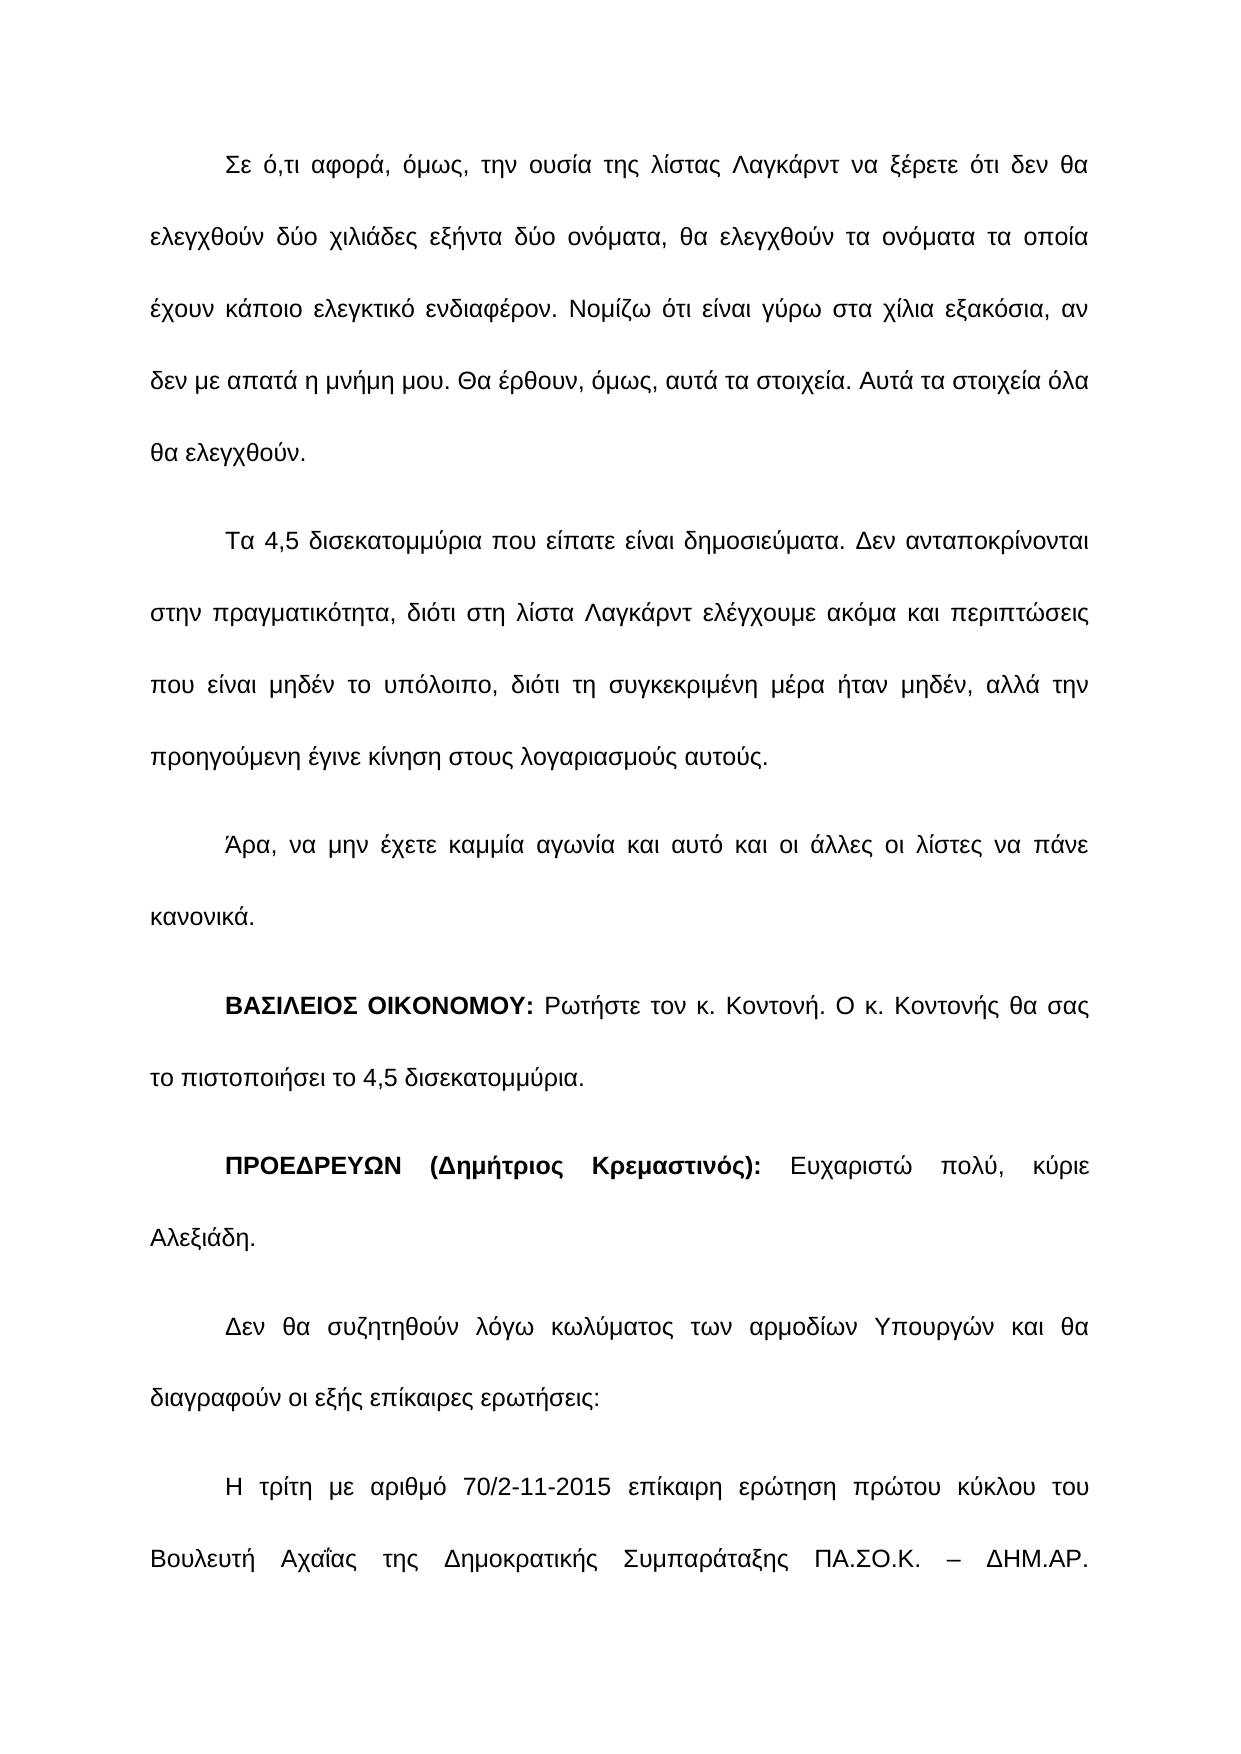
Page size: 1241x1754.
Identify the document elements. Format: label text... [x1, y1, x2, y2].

text ΒΑΣΙΛΕΙΟΣ ΟΙΚΟΝΟΜΟΥ: Ρωτήστε τον κ. Κοντονή. Ο κ. Κοντονής θα σας το πιστοποιήσει το 4,5 δισεκατομμύρια. [150, 991, 1090, 1091]
text ΠΡΟΕΔΡΕΥΩΝ (Δημήτριος Κρεμαστινός): Ευχαριστώ πολύ, κύριε Αλεξιάδη. [150, 1151, 1090, 1252]
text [150, 1472, 1090, 1572]
text Τα 4,5 δισεκατομμύρια που είπατε είναι δημοσιεύματα. Δεν ανταποκρίνονται στην πραγματικότητα, διότι στη λίστα Λαγκάρντ ελέγχουμε ακόμα και περιπτώσεις που είναι μηδέν το υπόλοιπο, διότι τη συγκεκριμένη μέρα ήταν μηδέν, αλλά την προηγούμενη έγινε κίνηση στους λογαριασμούς αυτούς. [150, 526, 1090, 770]
text Δεν θα συζητηθούν λόγω κωλύματος των αρμοδίων Υπουργών και θα διαγραφούν οι εξής επίκαιρες ερωτήσεις: [150, 1311, 1090, 1412]
text Άρα, να μην έχετε καμμία αγωνία και αυτό και οι άλλες οι λίστες να πάνε κανονικά. [150, 830, 1090, 931]
text Σε ό,τι αφορά, όμως, την ουσία της λίστας Λαγκάρντ να ξέρετε ότι δεν θα ελεγχθούν δύο χιλιάδες εξήντα δύο ονόματα, θα ελεγχθούν τα ονόματα τα οποία έχουν κάποιο ελεγκτικό ενδιαφέρον. Νομίζω ότι είναι γύρω στα χίλια εξακόσια, αν δεν με απατά η μνήμη μου. Θα έρθουν, όμως, αυτά τα στοιχεία. Αυτά τα στοιχεία όλα θα ελεγχθούν. [150, 150, 1090, 466]
